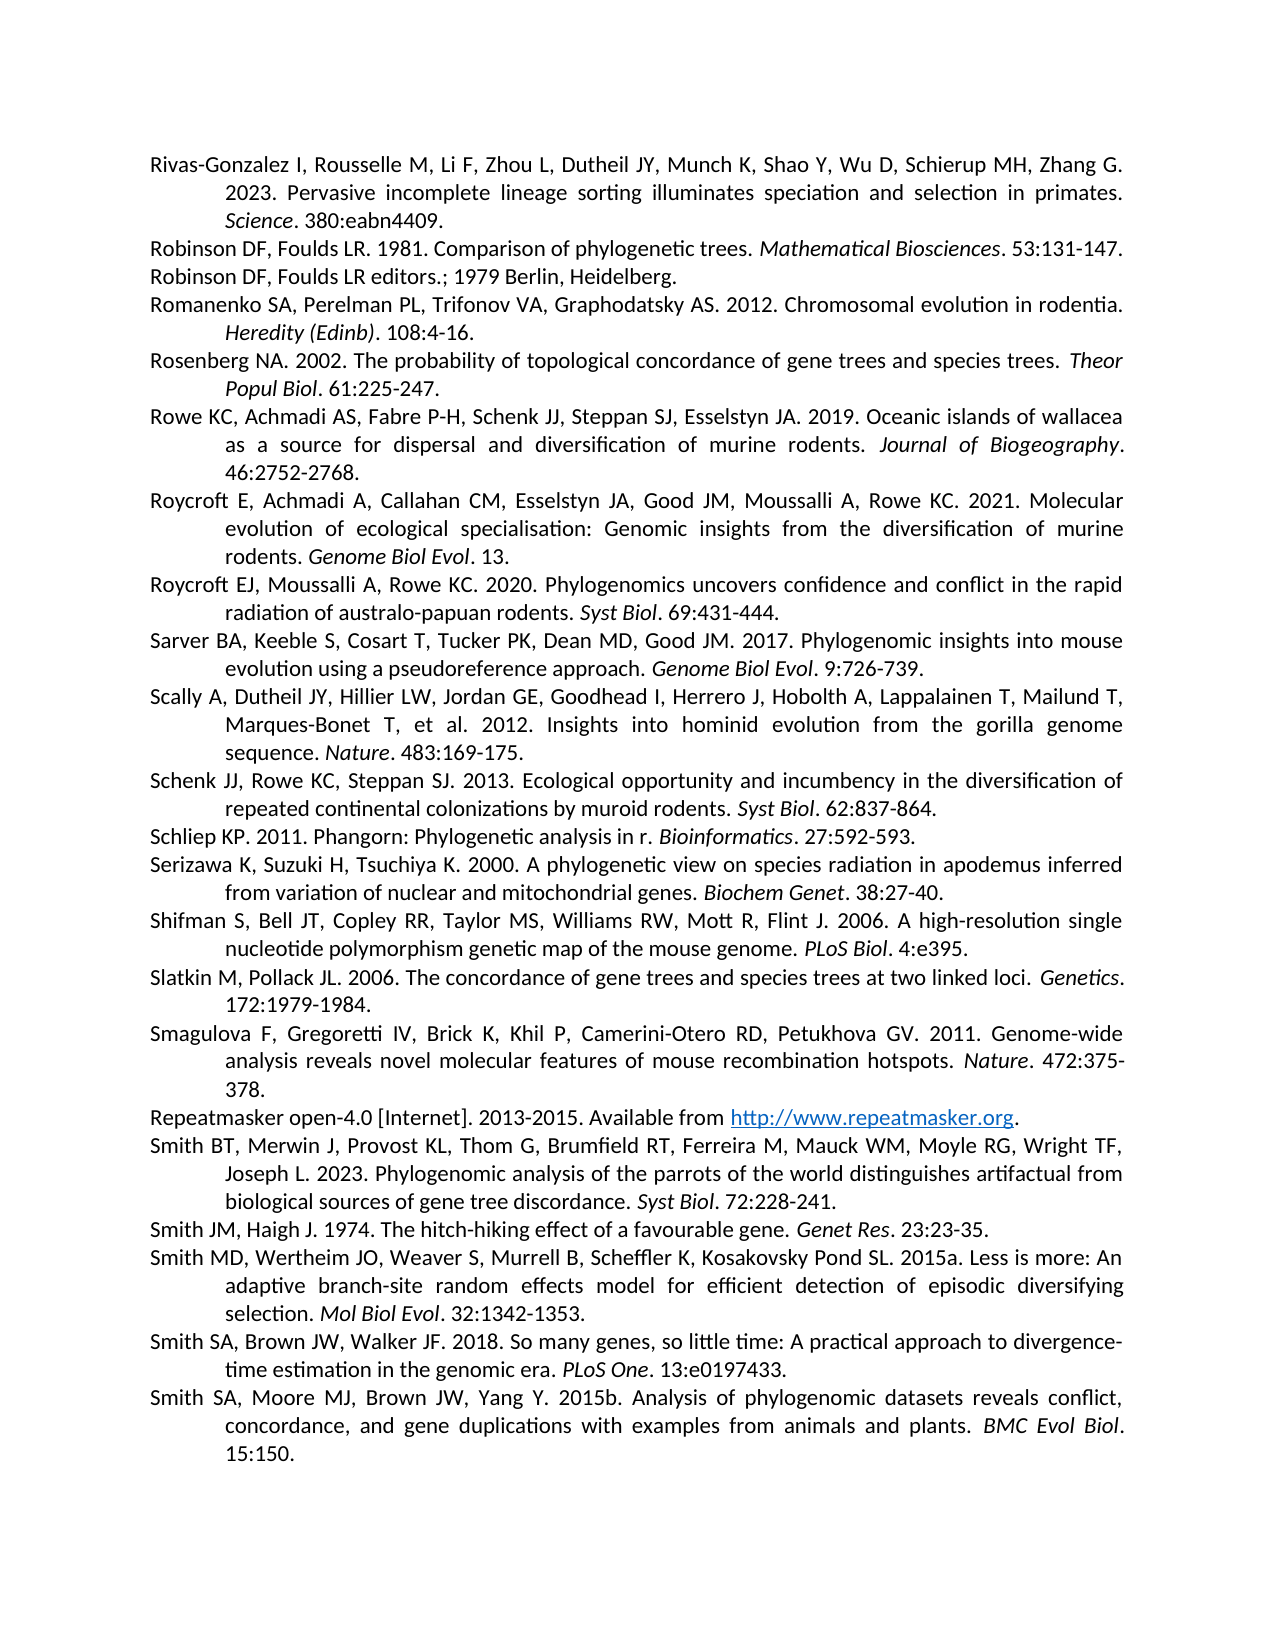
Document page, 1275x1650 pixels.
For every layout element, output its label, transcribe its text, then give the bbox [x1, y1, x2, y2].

text Rosenberg NA. 2002. The probability of topological concordance of gene trees and species trees. Theor Popul Biol. 61:225-247. [150, 346, 1125, 402]
text Scally A, Dutheil JY, Hillier LW, Jordan GE, Goodhead I, Herrero J, Hobolth A, Lappalainen T, Mailund T, Marques-Bonet T, et al. 2012. Insights into hominid evolution from the gorilla genome sequence. Nature. 483:169-175. [150, 682, 1125, 766]
text Robinson DF, Foulds LR. 1981. Comparison of phylogenetic trees. Mathematical Biosciences. 53:131-147. [150, 234, 1125, 262]
text Smith SA, Brown JW, Walker JF. 2018. So many genes, so little time: A practical approach to divergence-time estimation in the genomic era. PLoS One. 13:e0197433. [150, 1327, 1125, 1383]
text Roycroft EJ, Moussalli A, Rowe KC. 2020. Phylogenomics uncovers confidence and conflict in the rapid radiation of australo-papuan rodents. Syst Biol. 69:431-444. [150, 570, 1125, 626]
text Shifman S, Bell JT, Copley RR, Taylor MS, Williams RW, Mott R, Flint J. 2006. A high-resolution single nucleotide polymorphism genetic map of the mouse genome. PLoS Biol. 4:e395. [150, 907, 1125, 963]
text Smith MD, Wertheim JO, Weaver S, Murrell B, Scheffler K, Kosakovsky Pond SL. 2015a. Less is more: An adaptive branch-site random effects model for efficient detection of episodic diversifying selection. Mol Biol Evol. 32:1342-1353. [150, 1243, 1125, 1327]
text Slatkin M, Pollack JL. 2006. The concordance of gene trees and species trees at two linked loci. Genetics. 172:1979-1984. [150, 963, 1125, 1019]
text Smith SA, Moore MJ, Brown JW, Yang Y. 2015b. Analysis of phylogenomic datasets reveals conflict, concordance, and gene duplications with examples from animals and plants. BMC Evol Biol. 15:150. [150, 1383, 1125, 1467]
text Schenk JJ, Rowe KC, Steppan SJ. 2013. Ecological opportunity and incumbency in the diversification of repeated continental colonizations by muroid rodents. Syst Biol. 62:837-864. [150, 766, 1125, 822]
text Smagulova F, Gregoretti IV, Brick K, Khil P, Camerini-Otero RD, Petukhova GV. 2011. Genome-wide analysis reveals novel molecular features of mouse recombination hotspots. Nature. 472:375-378. [150, 1019, 1125, 1103]
text Sarver BA, Keeble S, Cosart T, Tucker PK, Dean MD, Good JM. 2017. Phylogenomic insights into mouse evolution using a pseudoreference approach. Genome Biol Evol. 9:726-739. [150, 626, 1125, 682]
text Rowe KC, Achmadi AS, Fabre P-H, Schenk JJ, Steppan SJ, Esselstyn JA. 2019. Oceanic islands of wallacea as a source for dispersal and diversification of murine rodents. Journal of Biogeography. 46:2752-2768. [150, 402, 1125, 486]
text Robinson DF, Foulds LR editors.; 1979 Berlin, Heidelberg. [150, 262, 1125, 290]
text Schliep KP. 2011. Phangorn: Phylogenetic analysis in r. Bioinformatics. 27:592-593. [150, 822, 1125, 851]
text Romanenko SA, Perelman PL, Trifonov VA, Graphodatsky AS. 2012. Chromosomal evolution in rodentia. Heredity (Edinb). 108:4-16. [150, 290, 1125, 346]
text Smith JM, Haigh J. 1974. The hitch-hiking effect of a favourable gene. Genet Res. 23:23-35. [150, 1215, 1125, 1243]
text Rivas-Gonzalez I, Rousselle M, Li F, Zhou L, Dutheil JY, Munch K, Shao Y, Wu D, Schierup MH, Zhang G. 2023. Pervasive incomplete lineage sorting illuminates speciation and selection in primates. Science. 380:eabn4409. [150, 150, 1125, 234]
text Smith BT, Merwin J, Provost KL, Thom G, Brumfield RT, Ferreira M, Mauck WM, Moyle RG, Wright TF, Joseph L. 2023. Phylogenomic analysis of the parrots of the world distinguishes artifactual from biological sources of gene tree discordance. Syst Biol. 72:228-241. [150, 1131, 1125, 1215]
text Roycroft E, Achmadi A, Callahan CM, Esselstyn JA, Good JM, Moussalli A, Rowe KC. 2021. Molecular evolution of ecological specialisation: Genomic insights from the diversification of murine rodents. Genome Biol Evol. 13. [150, 486, 1125, 570]
text Serizawa K, Suzuki H, Tsuchiya K. 2000. A phylogenetic view on species radiation in apodemus inferred from variation of nuclear and mitochondrial genes. Biochem Genet. 38:27-40. [150, 851, 1125, 907]
text Repeatmasker open-4.0 [Internet]. 2013-2015. Available from http://www.repeatmasker.org. [150, 1103, 1125, 1131]
